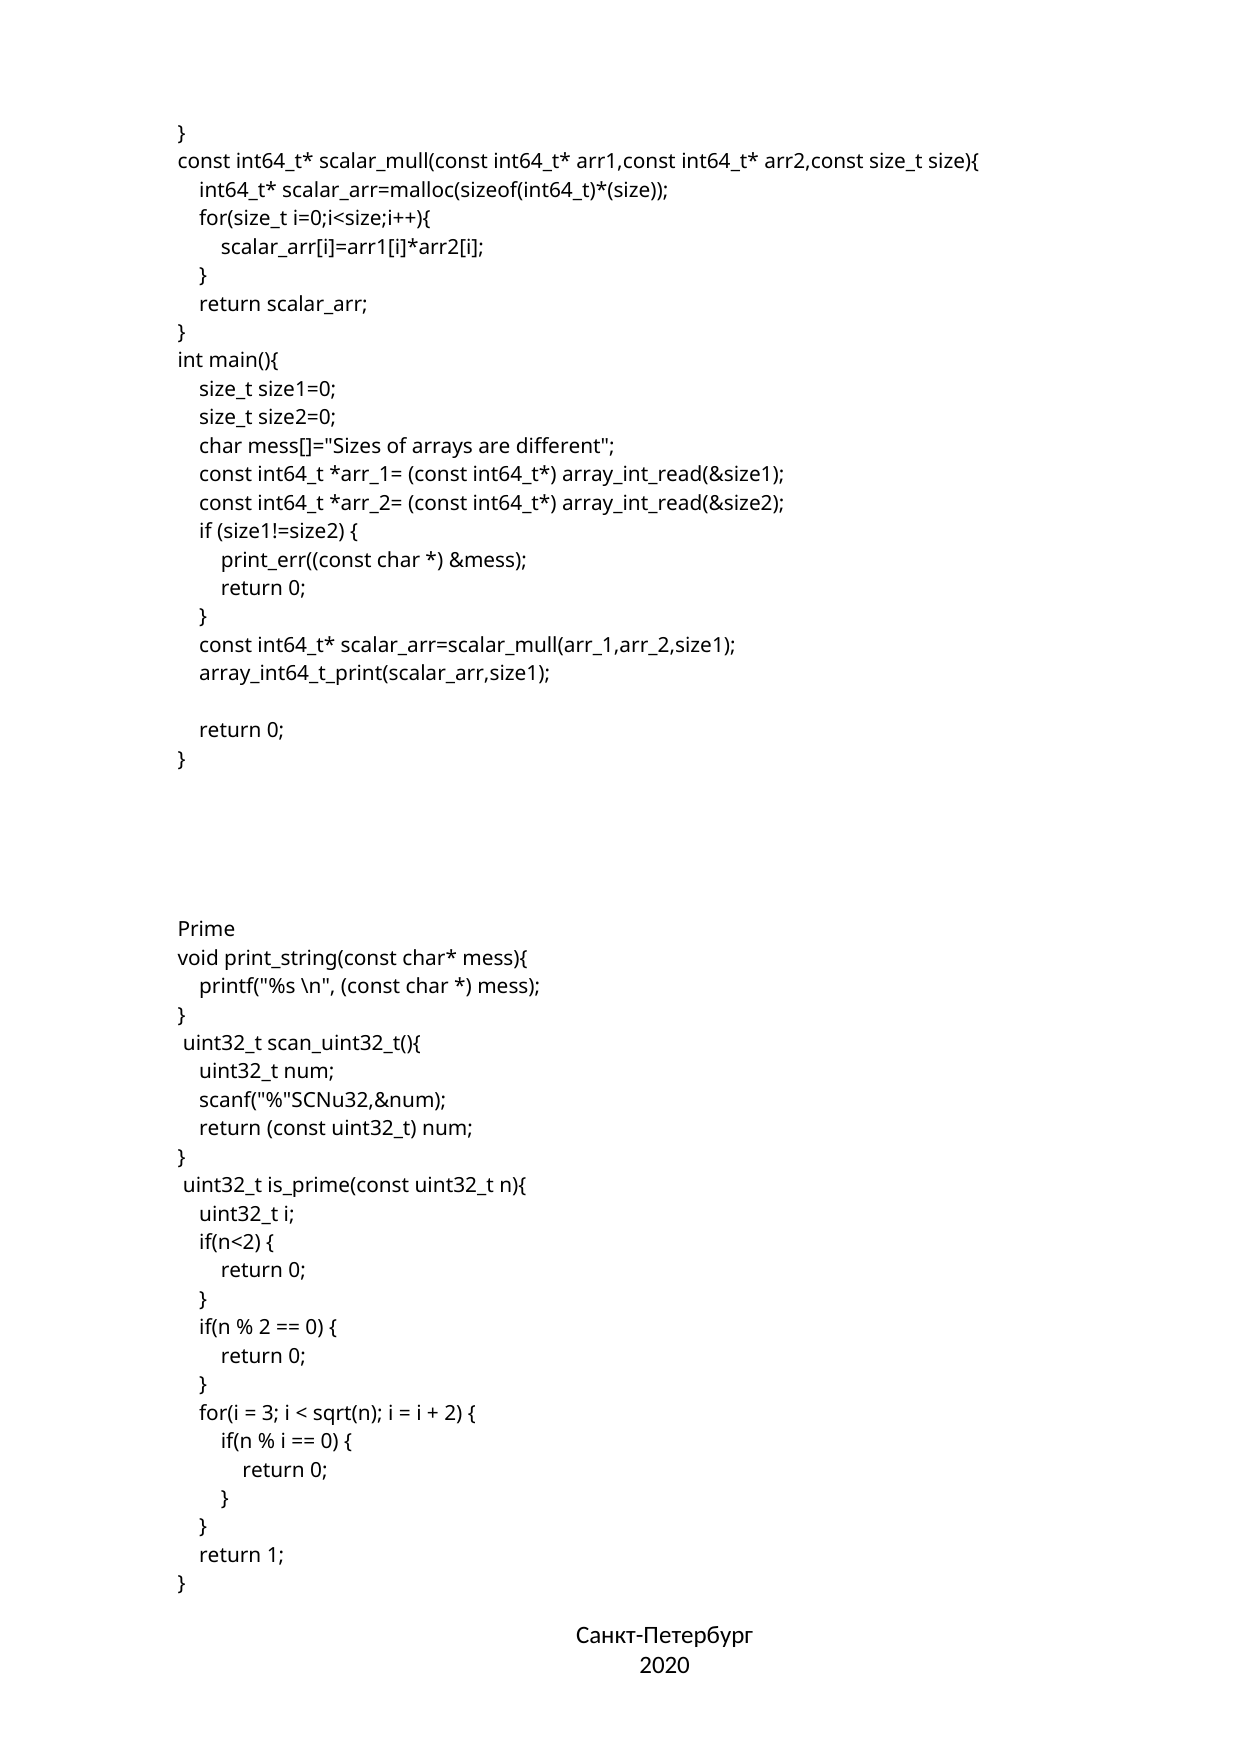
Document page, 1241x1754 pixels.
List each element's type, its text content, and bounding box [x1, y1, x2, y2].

text } [177, 118, 1152, 147]
text return 1; [177, 1540, 1152, 1568]
text int64_t* scalar_arr=malloc(sizeof(int64_t)*(size)); [177, 175, 1152, 203]
text Prime [177, 914, 1152, 943]
text for(i = 3; i < sqrt(n); i = i + 2) { [177, 1398, 1152, 1426]
text return 0; [177, 1455, 1152, 1483]
text uint32_t is_prime(const uint32_t n){ [177, 1170, 1152, 1199]
text } [177, 317, 1152, 346]
text } [177, 744, 1152, 772]
text if(n % 2 == 0) { [177, 1312, 1152, 1341]
text } [177, 1483, 1152, 1512]
text return 0; [177, 1256, 1152, 1284]
text return (const uint32_t) num; [177, 1113, 1152, 1142]
text } [177, 1369, 1152, 1398]
text size_t size1=0; [177, 374, 1152, 402]
text const int64_t *arr_1= (const int64_t*) array_int_read(&size1); [177, 459, 1152, 488]
text scalar_arr[i]=arr1[i]*arr2[i]; [177, 232, 1152, 260]
text scanf("%"SCNu32,&num); [177, 1085, 1152, 1113]
text } [177, 1284, 1152, 1312]
text const int64_t* scalar_arr=scalar_mull(arr_1,arr_2,size1); [177, 630, 1152, 658]
text return 0; [177, 715, 1152, 744]
text char mess[]="Sizes of arrays are different"; [177, 431, 1152, 459]
text if(n<2) { [177, 1227, 1152, 1256]
text return 0; [177, 1341, 1152, 1369]
text if (size1!=size2) { [177, 516, 1152, 545]
text int main(){ [177, 346, 1152, 374]
text const int64_t* scalar_mull(const int64_t* arr1,const int64_t* arr2,const size_t size){ [177, 147, 1152, 175]
text print_err((const char *) &mess); [177, 545, 1152, 573]
text uint32_t num; [177, 1057, 1152, 1085]
text } [177, 1142, 1152, 1170]
text } [177, 1000, 1152, 1028]
text printf("%s \n", (const char *) mess); [177, 971, 1152, 1000]
text } [177, 260, 1152, 289]
text return scalar_arr; [177, 289, 1152, 317]
text } [177, 602, 1152, 630]
text } [177, 1568, 1152, 1597]
text uint32_t scan_uint32_t(){ [177, 1028, 1152, 1057]
text array_int64_t_print(scalar_arr,size1); [177, 658, 1152, 687]
text const int64_t *arr_2= (const int64_t*) array_int_read(&size2); [177, 488, 1152, 516]
text size_t size2=0; [177, 402, 1152, 431]
text uint32_t i; [177, 1199, 1152, 1227]
text for(size_t i=0;i<size;i++){ [177, 203, 1152, 232]
text return 0; [177, 573, 1152, 602]
text if(n % i == 0) { [177, 1426, 1152, 1455]
text } [177, 1512, 1152, 1540]
text void print_string(const char* mess){ [177, 943, 1152, 971]
